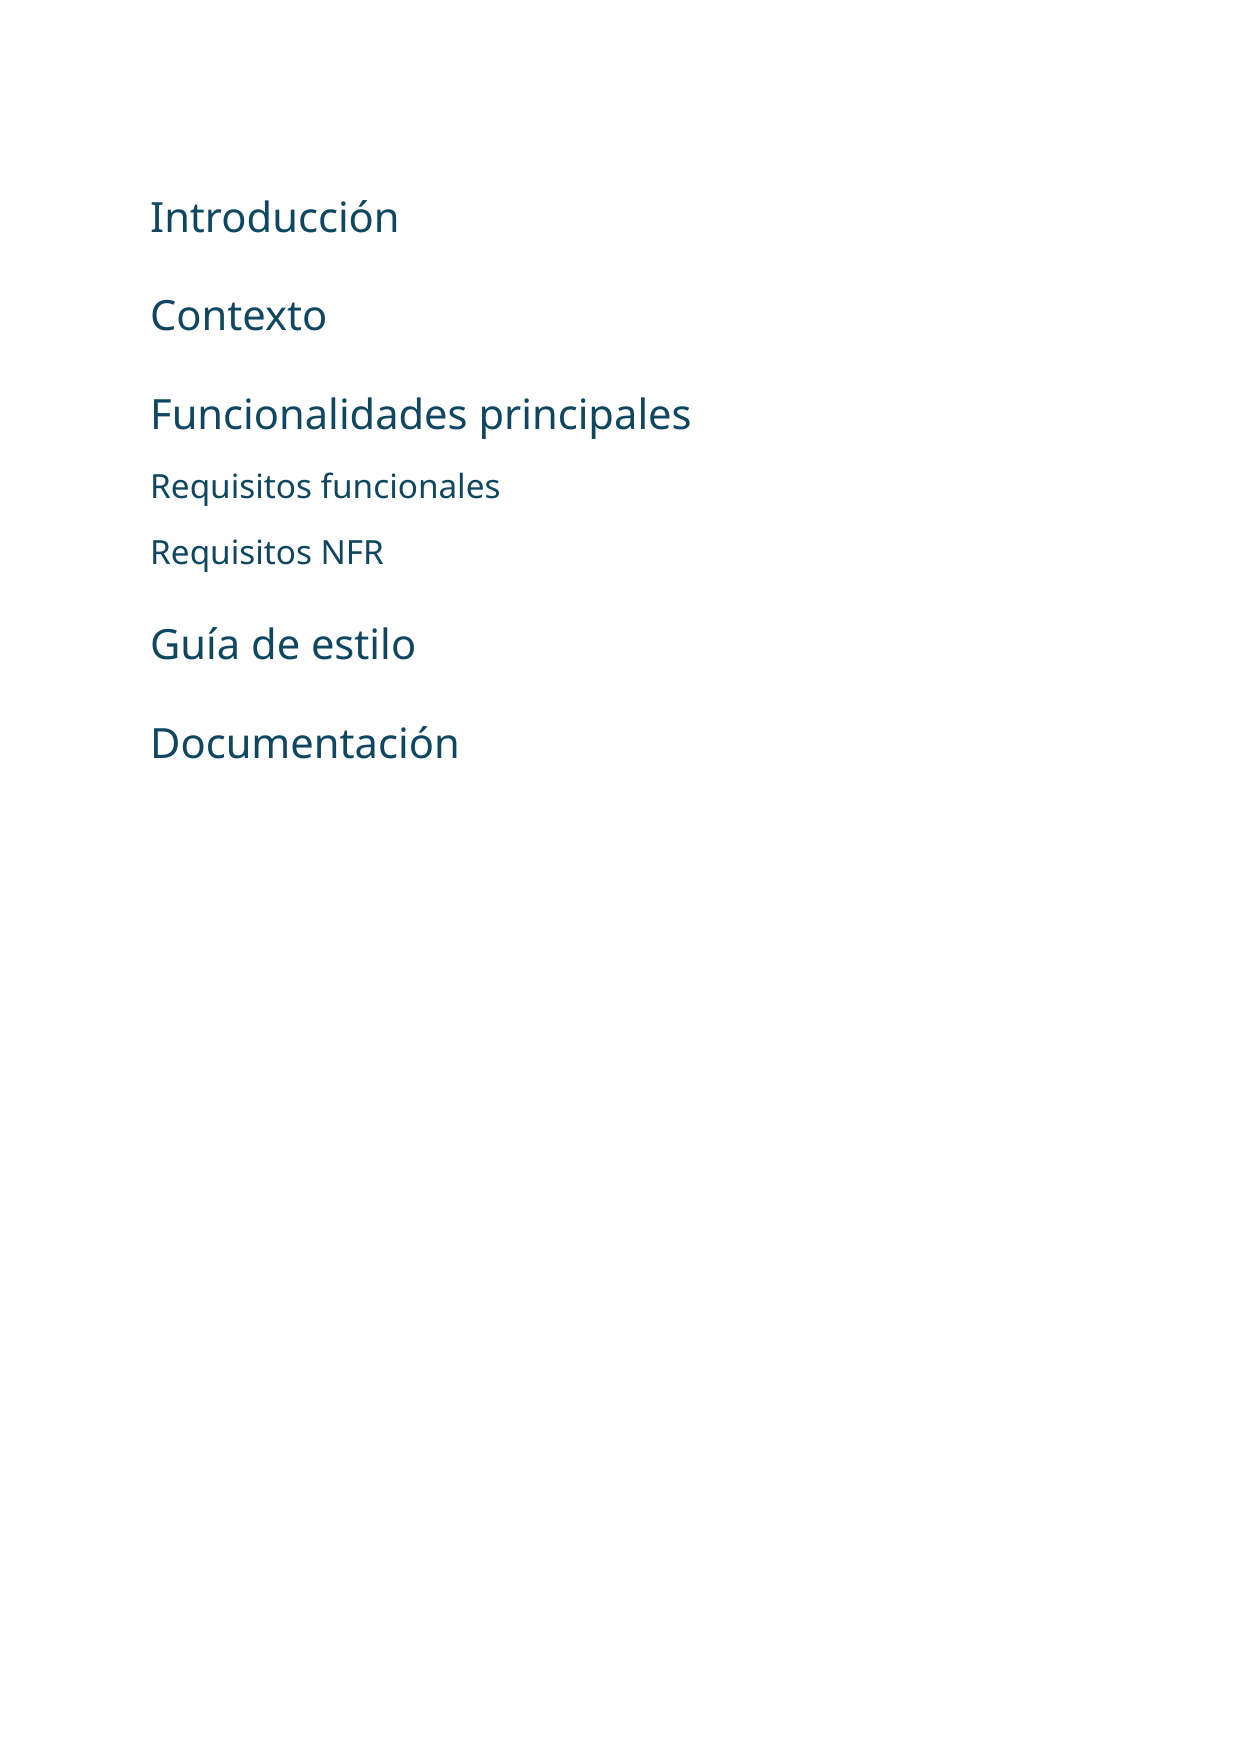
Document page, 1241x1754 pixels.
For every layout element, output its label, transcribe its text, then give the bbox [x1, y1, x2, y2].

subtitle Introducción [150, 187, 1090, 244]
subtitle Funcionalidades principales [150, 385, 1090, 442]
subtitle Requisitos NFR [150, 528, 1090, 574]
subtitle Contexto [150, 286, 1090, 343]
subtitle Guía de estilo [150, 615, 1090, 672]
subtitle Requisitos funcionales [150, 463, 1090, 508]
subtitle Documentación [150, 714, 1090, 771]
